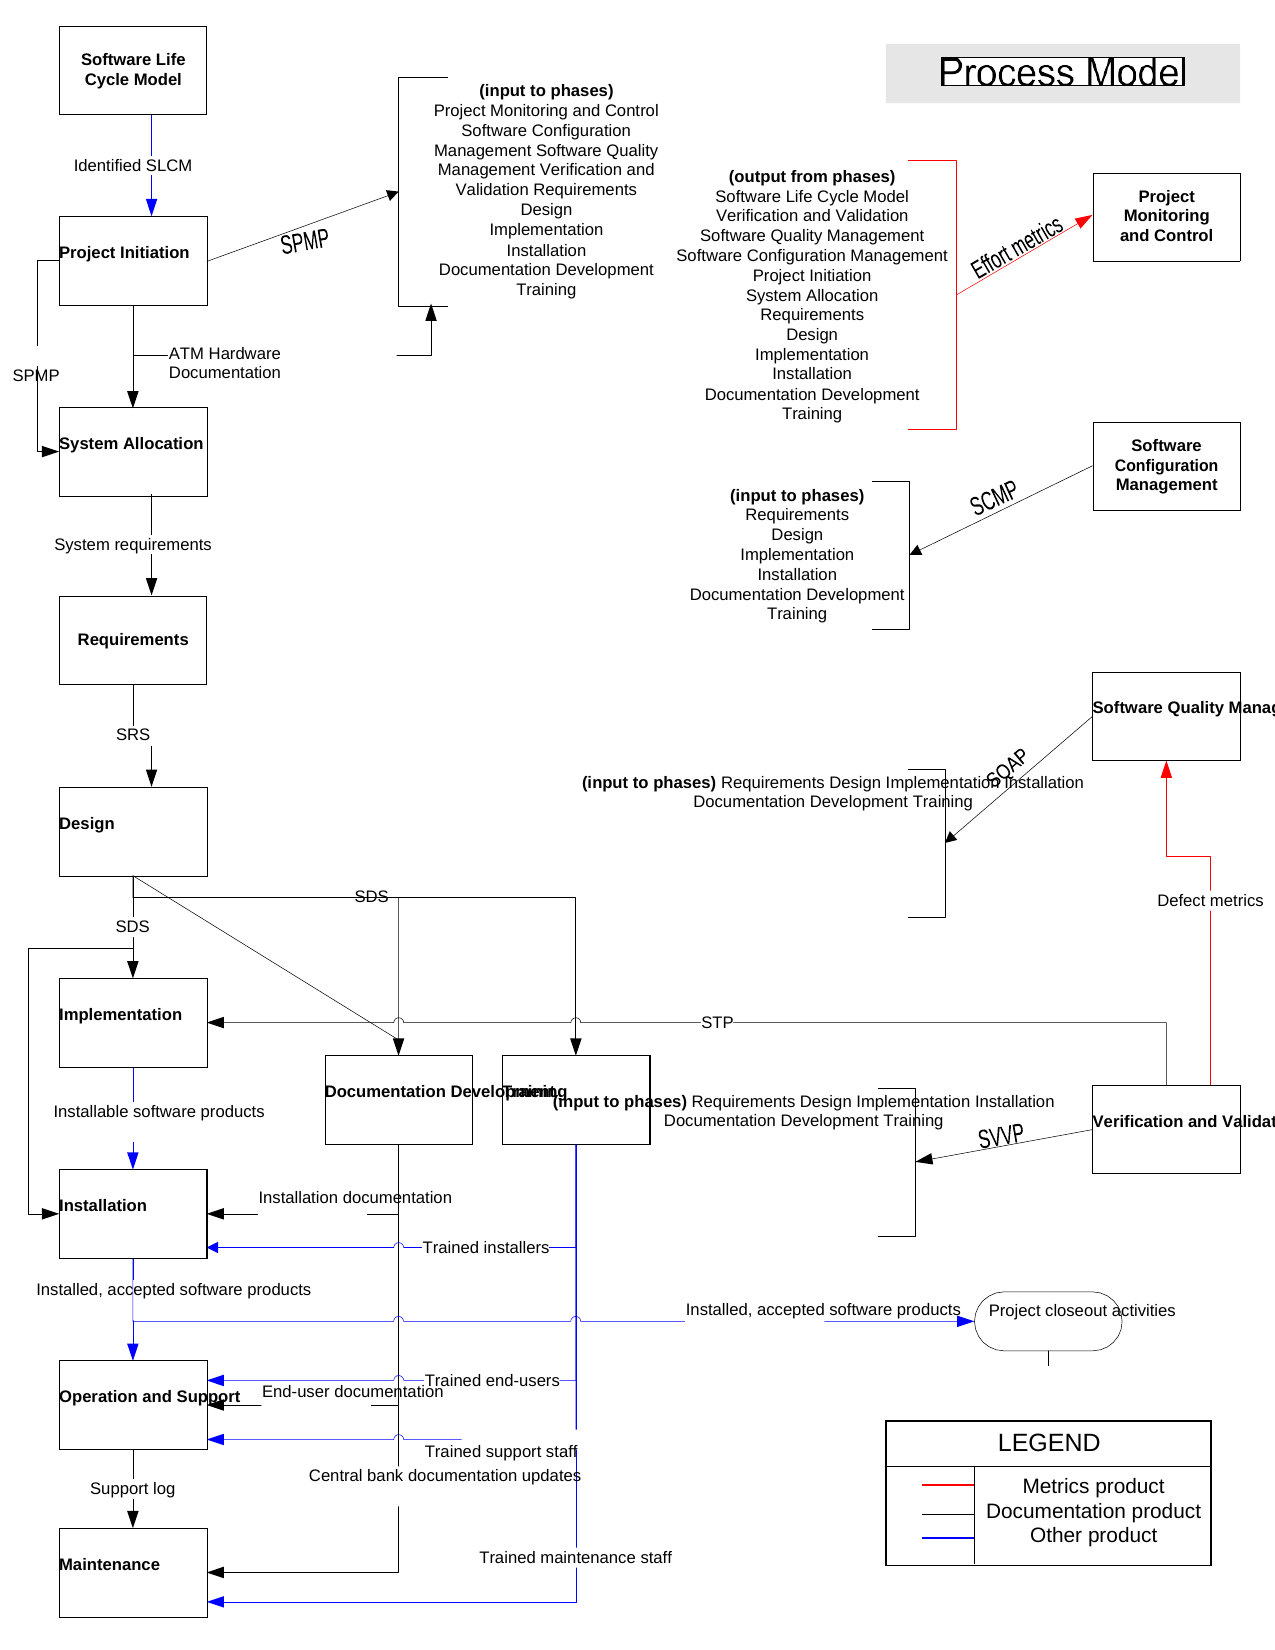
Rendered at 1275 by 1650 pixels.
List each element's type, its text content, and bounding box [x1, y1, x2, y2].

text Software Configuration Management Project Initiation [676, 246, 948, 285]
text System Allocation Requirements Design Implementation Installation [746, 285, 878, 383]
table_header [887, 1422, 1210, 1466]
text (input to phases) Requirements Design Implementation Installation [730, 486, 864, 583]
text Identified SLCM [73, 156, 196, 175]
text SRS [116, 725, 1275, 744]
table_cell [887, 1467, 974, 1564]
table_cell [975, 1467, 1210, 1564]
text System requirements [54, 535, 216, 554]
text Documentation Development Training [704, 384, 920, 423]
text ATM Hardware Documentation [169, 343, 397, 382]
picture [942, 58, 1184, 85]
text Project Monitoring and Control Software Configuration Management Software Quality Management Verification and Validation Requirements [410, 101, 682, 199]
text Documentation Development Training [439, 260, 654, 299]
text (output from phases) Software Life Cycle Model Verification and Validation Software Quality Management [699, 167, 924, 245]
text (input to phases) [411, 81, 682, 100]
text Documentation Development Training [689, 584, 904, 623]
text Design Implementation [489, 200, 603, 239]
text Installation [439, 246, 654, 259]
